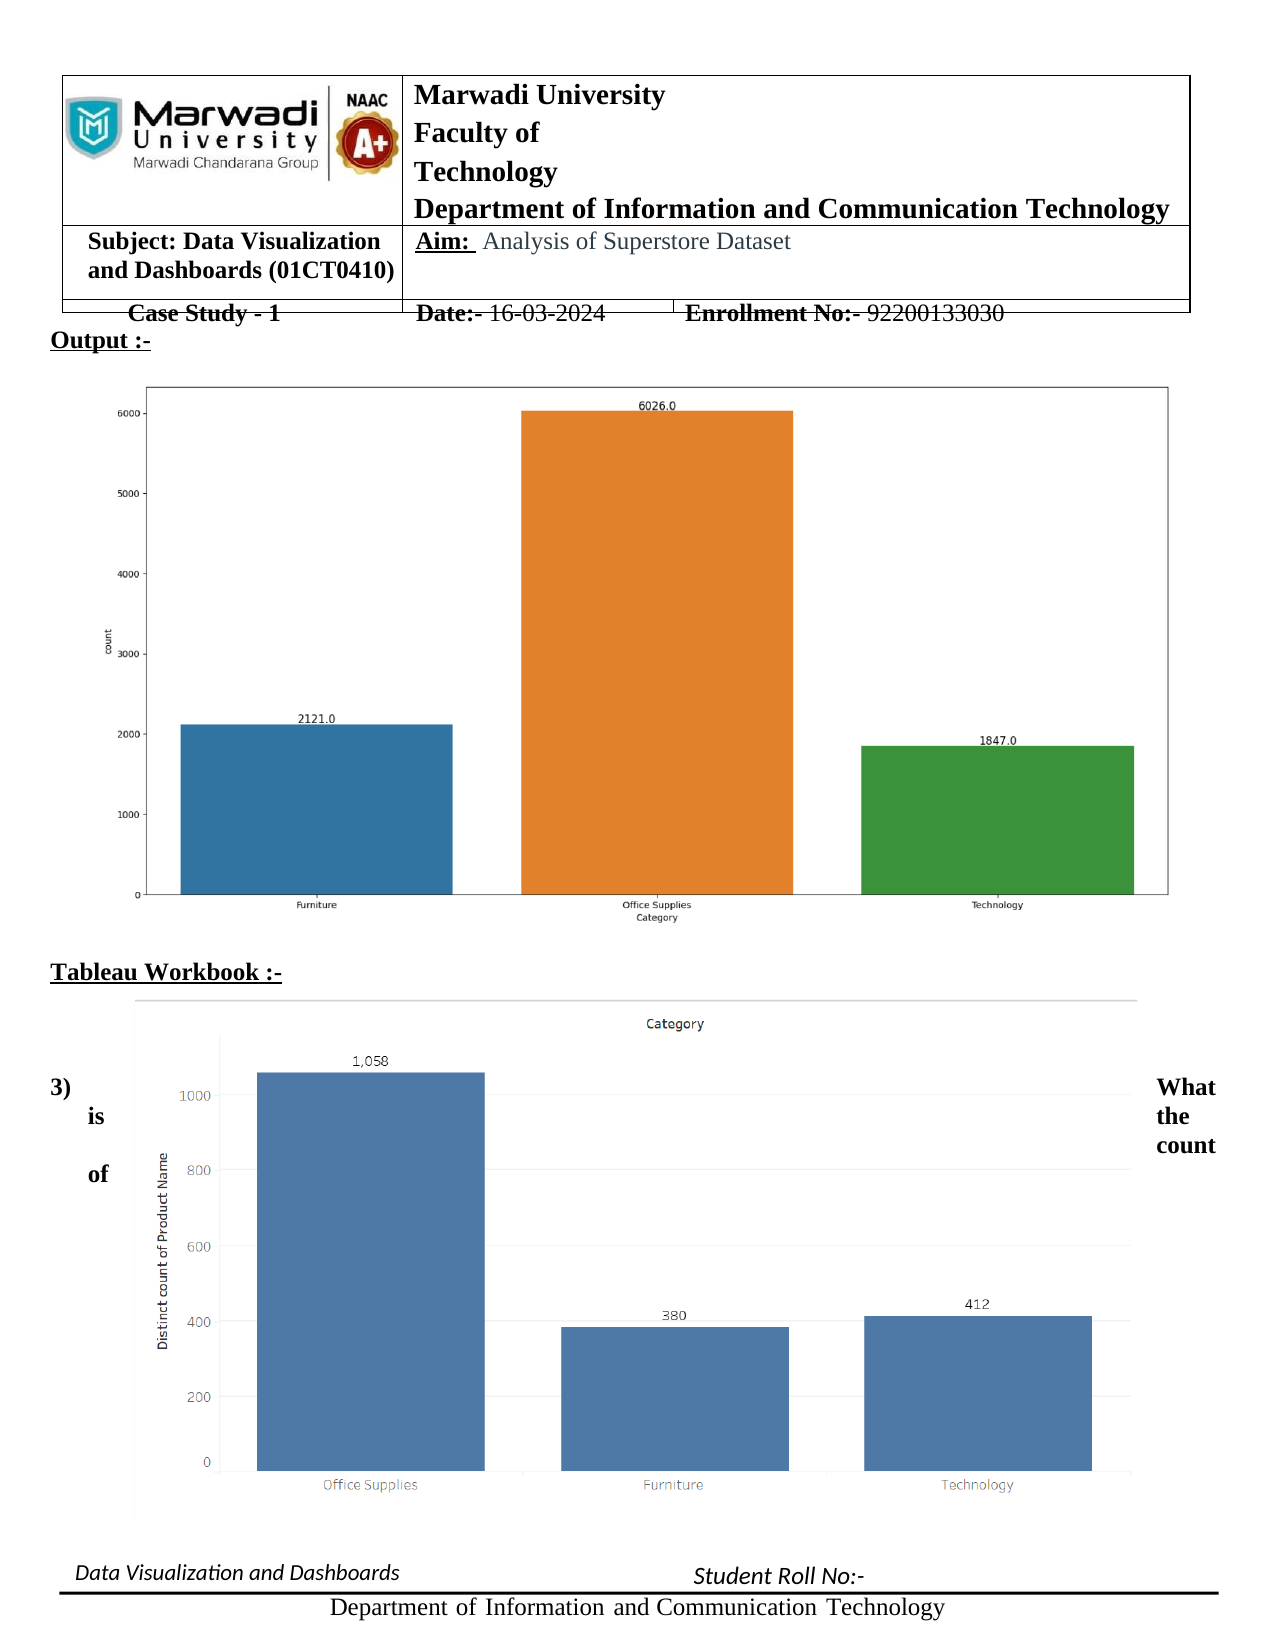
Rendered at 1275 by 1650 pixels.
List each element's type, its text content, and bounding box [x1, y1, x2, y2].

list What is the count of products in each sub-category? [1138, 1072, 1221, 1187]
picture [134, 999, 1138, 1522]
text Tableau Workbook :- [50, 957, 1221, 986]
list What is the count of products in each sub-category? [50, 1072, 134, 1187]
picture [63, 82, 402, 183]
picture [97, 380, 1172, 927]
text Output :- [50, 325, 1221, 354]
